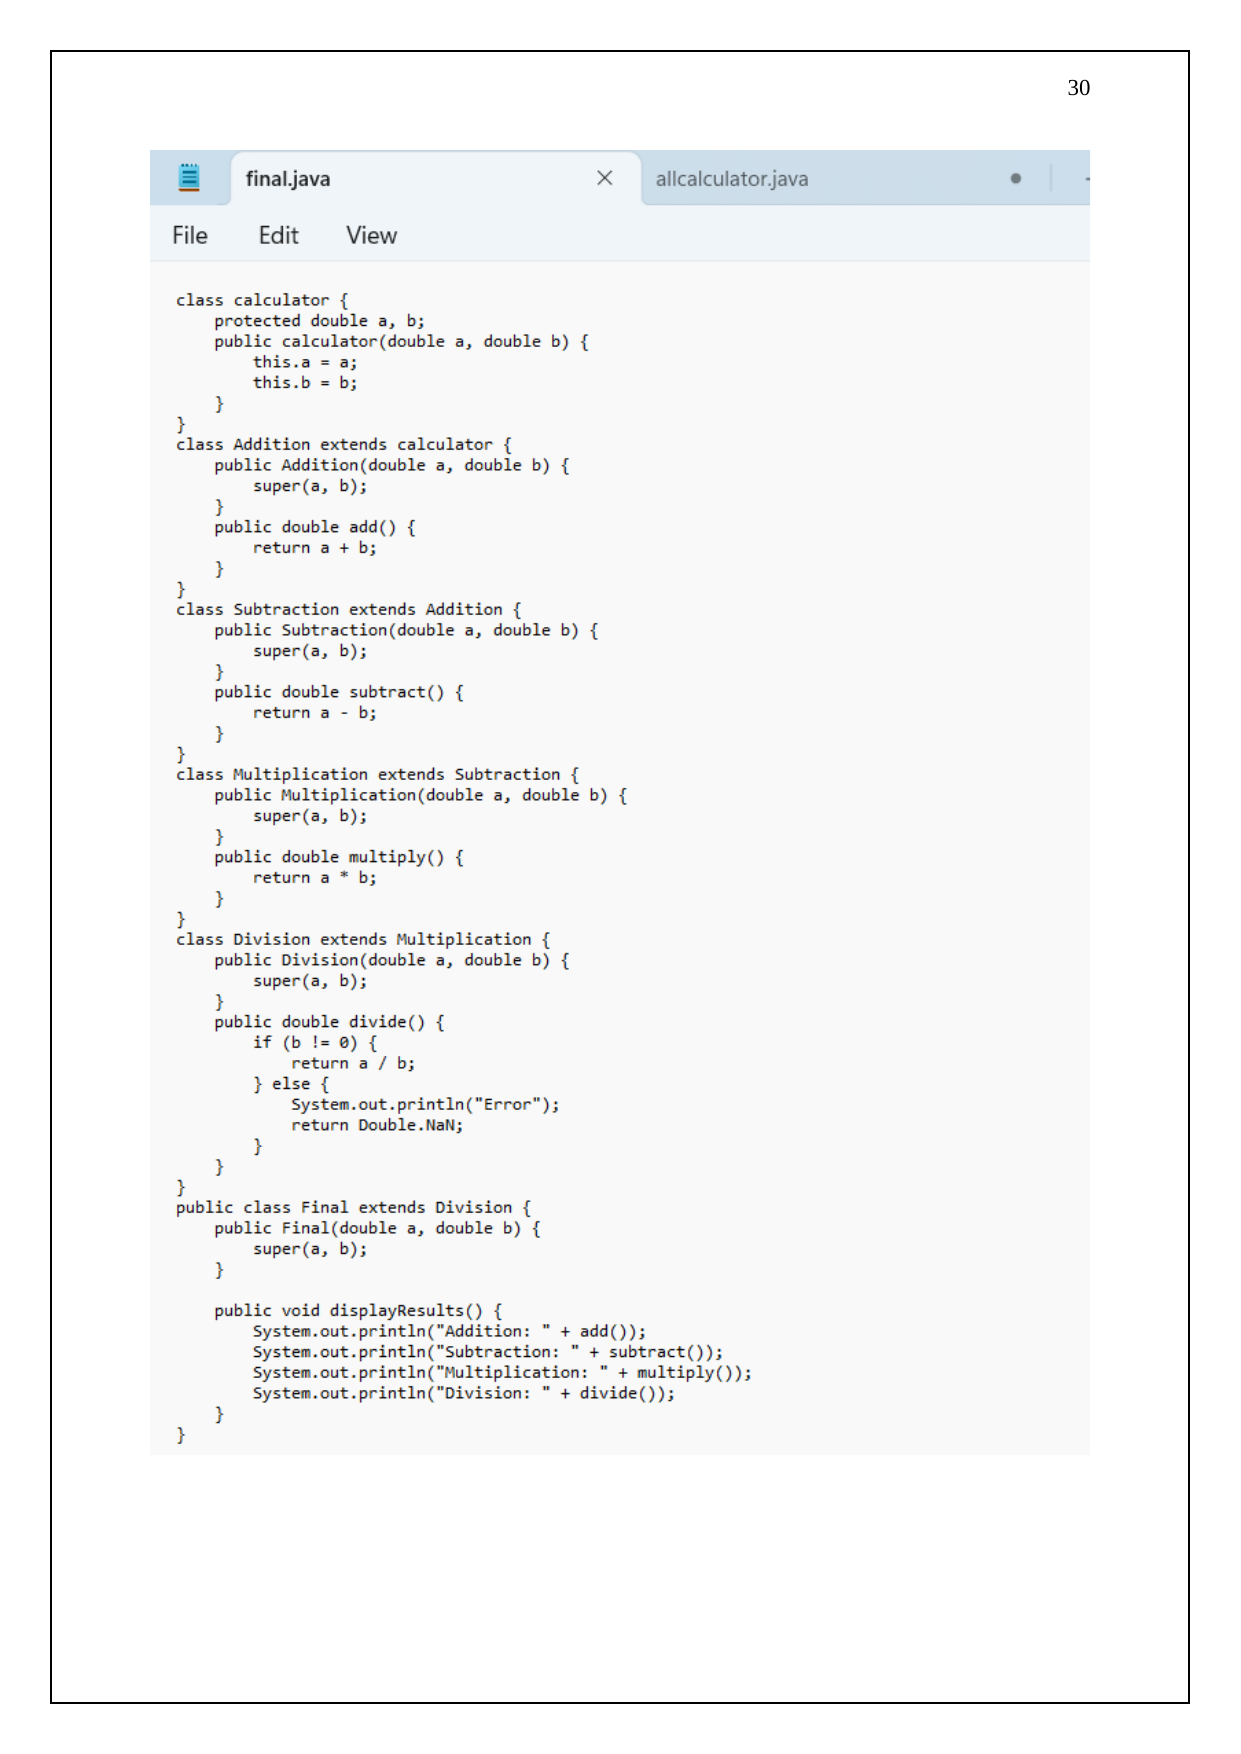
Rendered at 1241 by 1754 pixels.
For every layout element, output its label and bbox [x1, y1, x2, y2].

picture [150, 150, 1091, 1455]
